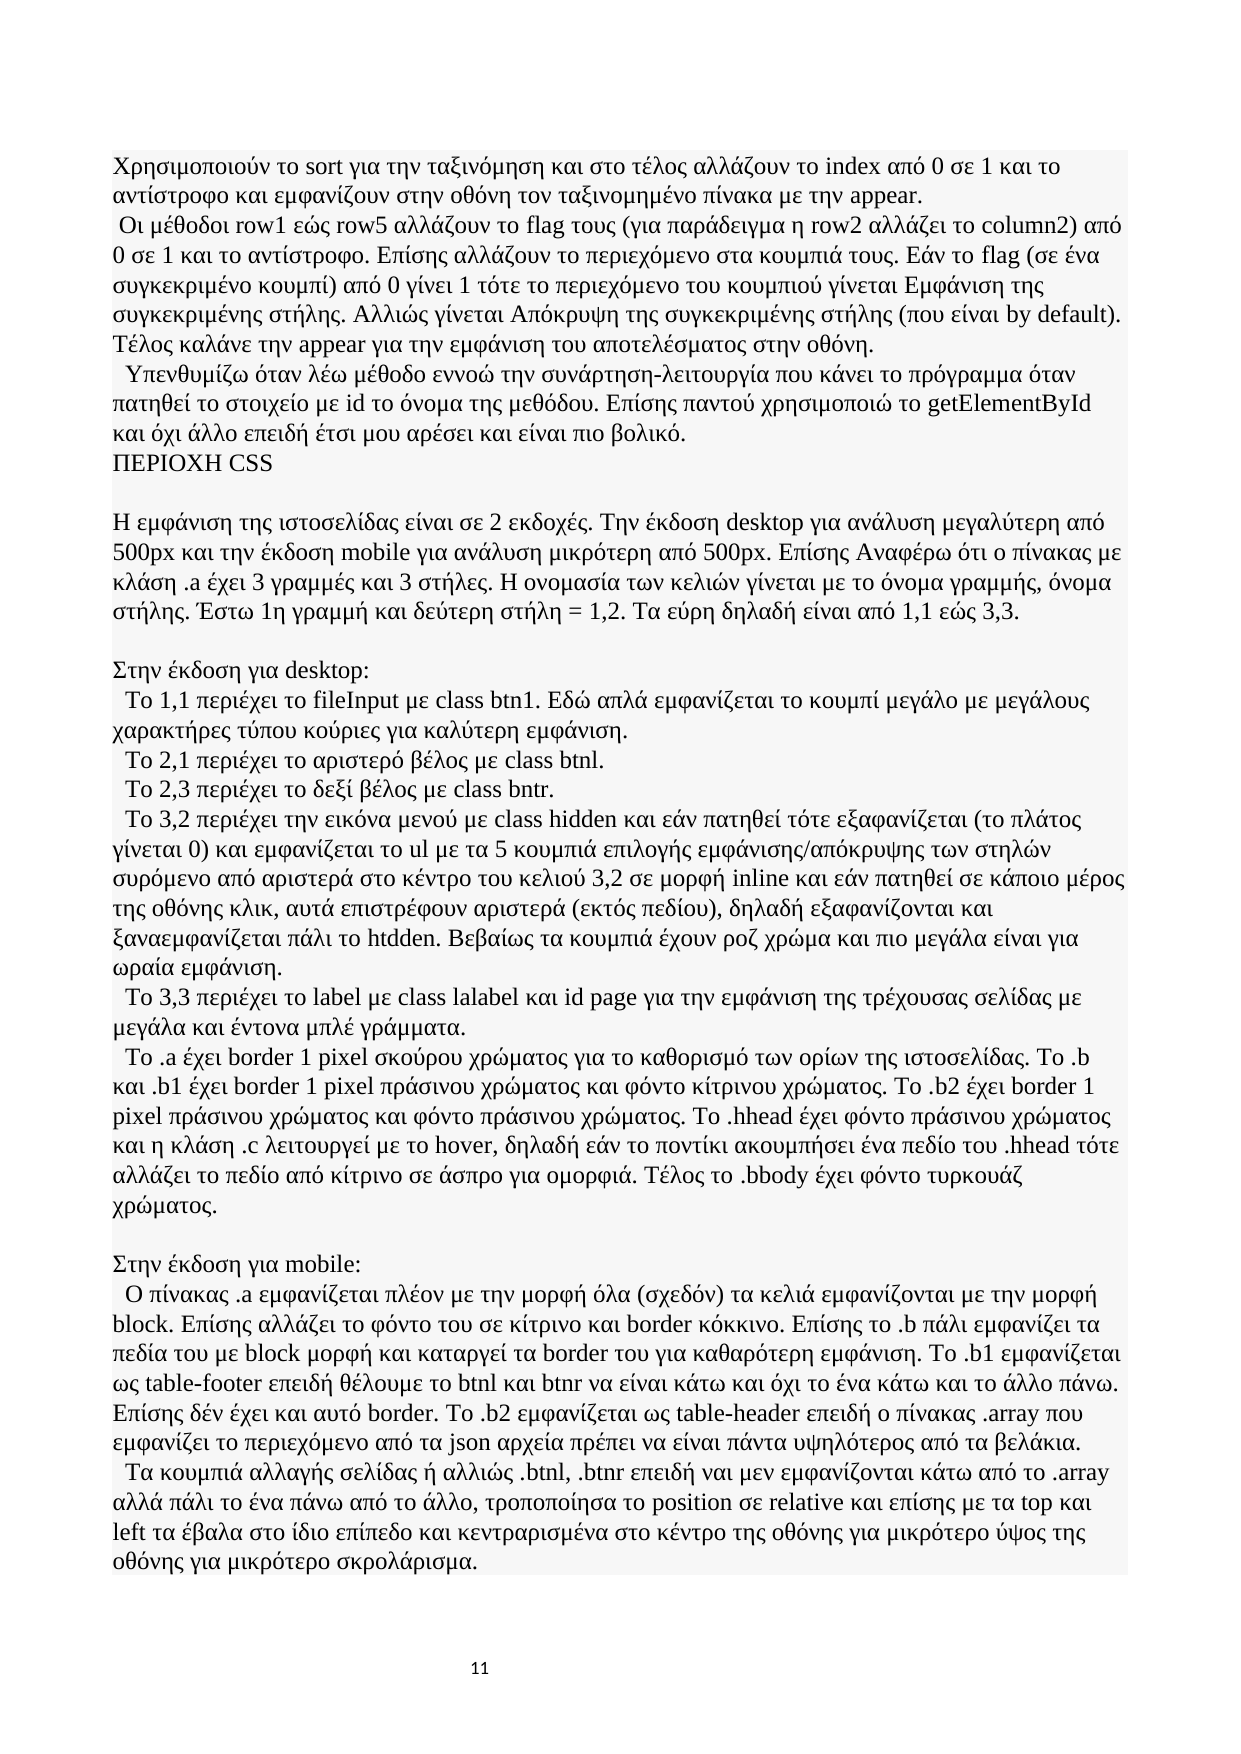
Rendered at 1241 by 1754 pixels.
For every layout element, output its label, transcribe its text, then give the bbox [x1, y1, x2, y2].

text Στην έκδοση για mobile: [112, 1248, 1128, 1278]
text Υπενθυμίζω όταν λέω μέθοδο εννοώ την συνάρτηση-λειτουργία που κάνει το πρόγραμμα όταν πατηθεί το στοιχείο με id το όνομα της μεθόδου. Επίσης παντού χρησιμοποιώ το getElementById και όχι άλλο επειδή έτσι μου αρέσει και είναι πιο βολικό. [112, 358, 1128, 447]
text Στην έκδοση για desktop: [112, 655, 1128, 684]
text Το 2,1 περιέχει το αριστερό βέλος με class btnl. [112, 744, 1128, 773]
text Τα κουμπιά αλλαγής σελίδας ή αλλιώς .btnl, .btnr επειδή ναι μεν εμφανίζονται κάτω από το .array αλλά πάλι το ένα πάνω από το άλλο, τροποποίησα το position σε relative και επίσης με τα top και left τα έβαλα στο ίδιο επίπεδο και κεντραρισμένα στο κέντρο της οθόνης για μικρότερο ύψος της οθόνης για μικρότερο σκρολάρισμα. [112, 1456, 1128, 1575]
text ΠΕΡΙΟΧΗ CSS [112, 447, 1128, 477]
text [112, 150, 1128, 209]
text Ο πίνακας .a εμφανίζεται πλέον με την μορφή όλα (σχεδόν) τα κελιά εμφανίζονται με την μορφή block. Επίσης αλλάζει το φόντο του σε κίτρινο και border κόκκινο. Επίσης το .b πάλι εμφανίζει τα πεδία του με block μορφή και καταργεί τα border του για καθαρότερη εμφάνιση. Το .b1 εμφανίζεται ως table-footer επειδή θέλουμε το btnl και btnr να είναι κάτω και όχι το ένα κάτω και το άλλο πάνω. Επίσης δέν έχει και αυτό border. Το .b2 εμφανίζεται ως table-header επειδή ο πίνακας .array που εμφανίζει το περιεχόμενο από τα json αρχεία πρέπει να είναι πάντα υψηλότερος από τα βελάκια. [112, 1278, 1128, 1456]
text Το 3,2 περιέχει την εικόνα μενού με class hidden και εάν πατηθεί τότε εξαφανίζεται (το πλάτος γίνεται 0) και εμφανίζεται το ul με τα 5 κουμπιά επιλογής εμφάνισης/απόκρυψης των στηλών συρόμενο από αριστερά στο κέντρο του κελιού 3,2 σε μορφή inline και εάν πατηθεί σε κάποιο μέρος της οθόνης κλικ, αυτά επιστρέφουν αριστερά (εκτός πεδίου), δηλαδή εξαφανίζονται και ξαναεμφανίζεται πάλι το htdden. Βεβαίως τα κουμπιά έχουν ροζ χρώμα και πιο μεγάλα είναι για ωραία εμφάνιση. [112, 803, 1128, 981]
text Η εμφάνιση της ιστοσελίδας είναι σε 2 εκδοχές. Την έκδοση desktop για ανάλυση μεγαλύτερη από 500px και την έκδοση mobile για ανάλυση μικρότερη από 500px. Επίσης Αναφέρω ότι ο πίνακας με κλάση .a έχει 3 γραμμές και 3 στήλες. Η ονομασία των κελιών γίνεται με το όνομα γραμμής, όνομα στήλης. Έστω 1η γραμμή και δεύτερη στήλη = 1,2. Τα εύρη δηλαδή είναι από 1,1 εώς 3,3. [112, 506, 1128, 625]
text Το 3,3 περιέχει το label με class lalabel και id page για την εμφάνιση της τρέχουσας σελίδας με μεγάλα και έντονα μπλέ γράμματα. [112, 981, 1128, 1041]
text Οι μέθοδοι row1 εώς row5 αλλάζουν το flag τους (για παράδειγμα η row2 αλλάζει το column2) από 0 σε 1 και το αντίστροφο. Επίσης αλλάζουν το περιεχόμενο στα κουμπιά τους. Εάν το flag (σε ένα συγκεκριμένο κουμπί) από 0 γίνει 1 τότε το περιεχόμενο του κουμπιού γίνεται Εμφάνιση της συγκεκριμένης στήλης. Αλλιώς γίνεται Απόκρυψη της συγκεκριμένης στήλης (που είναι by default). Τέλος καλάνε την appear για την εμφάνιση του αποτελέσματος στην οθόνη. [112, 209, 1128, 358]
text Το 2,3 περιέχει το δεξί βέλος με class bntr. [112, 773, 1128, 803]
text Το 1,1 περιέχει το fileInput με class btn1. Εδώ απλά εμφανίζεται το κουμπί μεγάλο με μεγάλους χαρακτήρες τύπου κούριες για καλύτερη εμφάνιση. [112, 684, 1128, 744]
text Το .a έχει border 1 pixel σκούρου χρώματος για το καθορισμό των ορίων της ιστοσελίδας. Το .b και .b1 έχει border 1 pixel πράσινου χρώματος και φόντο κίτρινου χρώματος. Το .b2 έχει border 1 pixel πράσινου χρώματος και φόντο πράσινου χρώματος. Το .hhead έχει φόντο πράσινου χρώματος και η κλάση .c λειτουργεί με το hover, δηλαδή εάν το ποντίκι ακουμπήσει ένα πεδίο του .hhead τότε αλλάζει το πεδίο από κίτρινο σε άσπρο για ομορφιά. Τέλος το .bbody έχει φόντο τυρκουάζ χρώματος. [112, 1041, 1128, 1219]
